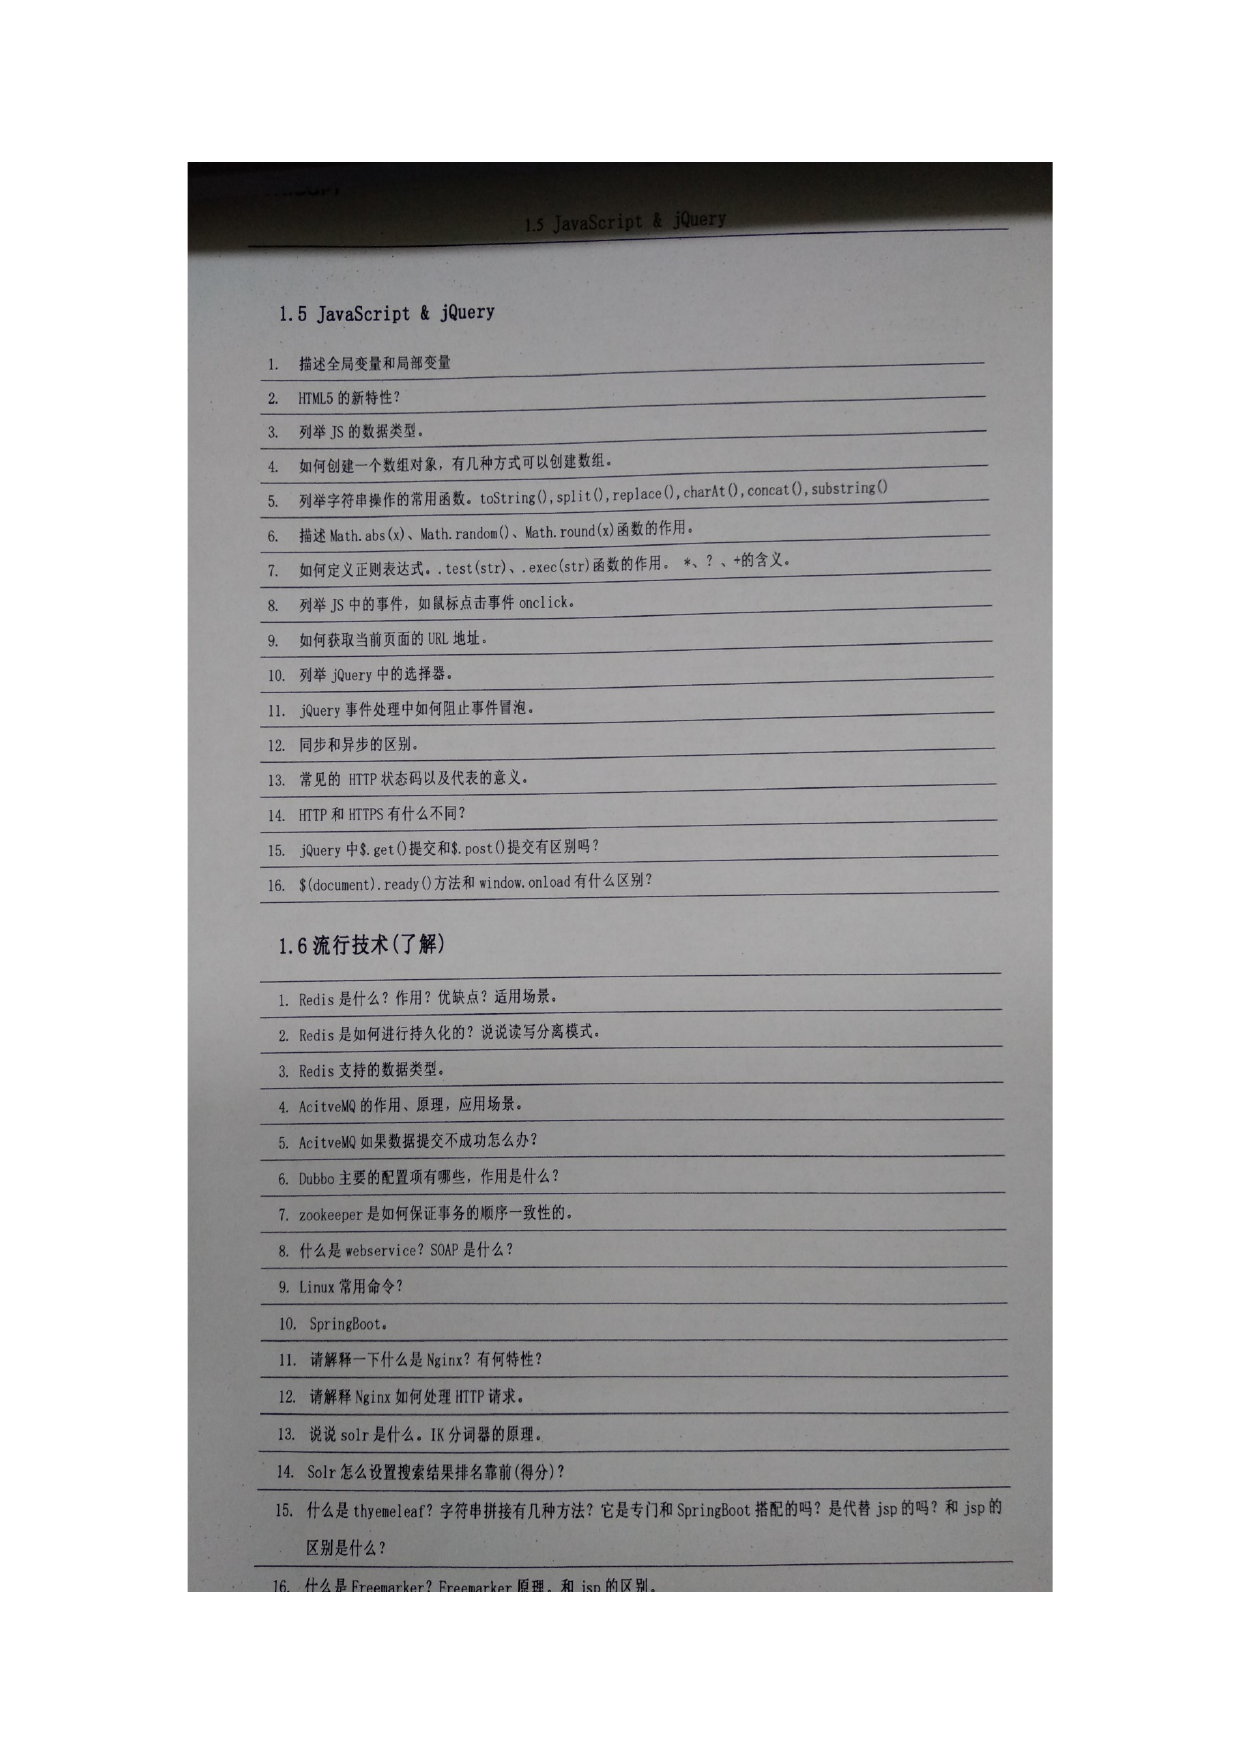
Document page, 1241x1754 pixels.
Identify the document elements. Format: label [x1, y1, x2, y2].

picture [187, 162, 1053, 1592]
